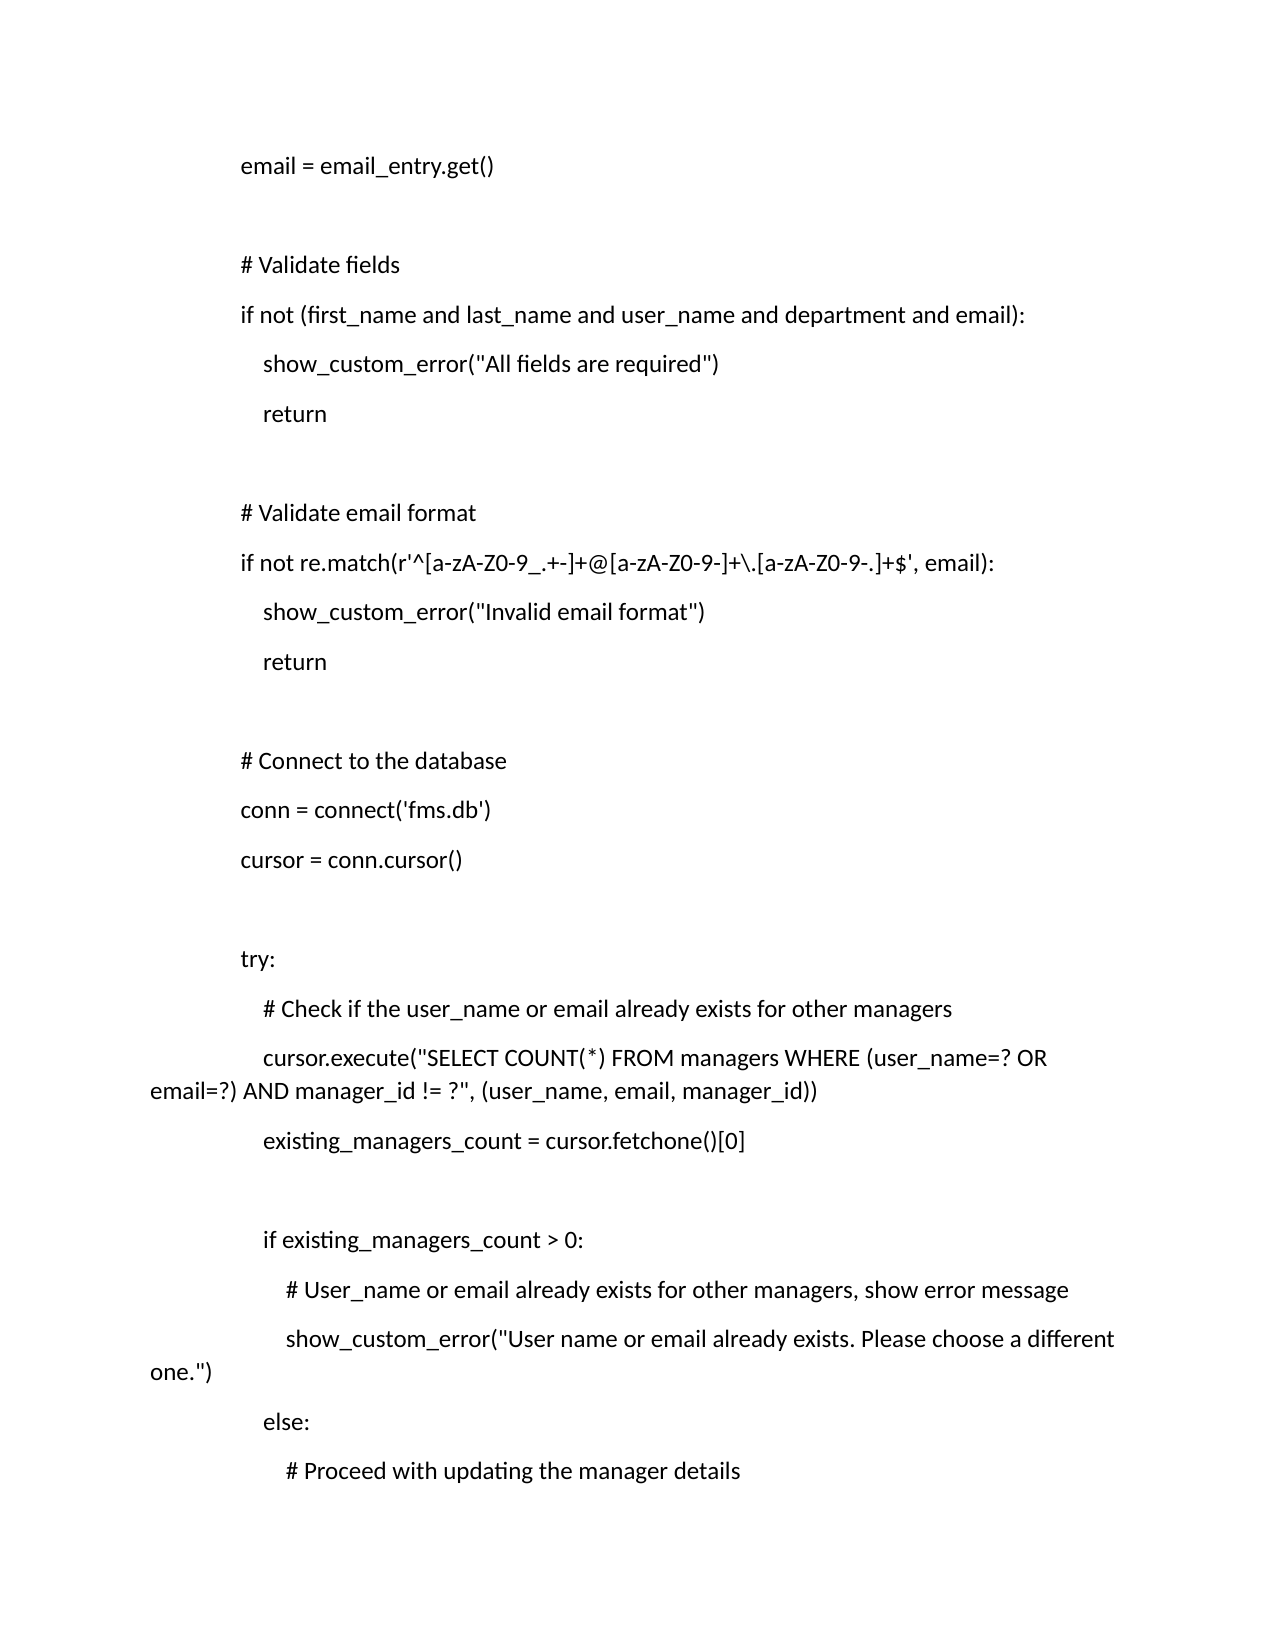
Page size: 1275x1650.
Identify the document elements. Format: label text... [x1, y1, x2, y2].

text else: [150, 1406, 1125, 1436]
text if not (first_name and last_name and user_name and department and email): [150, 299, 1125, 329]
text existing_managers_count = cursor.fetchone()[0] [150, 1125, 1125, 1156]
text # Validate email format [150, 497, 1125, 528]
text # Connect to the database [150, 745, 1125, 776]
text show_custom_error("Invalid email format") [150, 596, 1125, 627]
text conn = connect('fms.db') [150, 794, 1125, 825]
text cursor = conn.cursor() [150, 844, 1125, 875]
text if not re.match(r'^[a-zA-Z0-9_.+-]+@[a-zA-Z0-9-]+\.[a-zA-Z0-9-.]+$', email): [150, 547, 1125, 577]
text show_custom_error("User name or email already exists. Please choose a different one.") [150, 1323, 1125, 1387]
text email = email_entry.get() [150, 150, 1125, 181]
text try: [150, 943, 1125, 974]
text # Proceed with updating the manager details [150, 1455, 1125, 1486]
text # Validate fields [150, 249, 1125, 280]
text # Check if the user_name or email already exists for other managers [150, 993, 1125, 1023]
text if existing_managers_count > 0: [150, 1224, 1125, 1255]
text # User_name or email already exists for other managers, show error message [150, 1274, 1125, 1304]
text show_custom_error("All fields are required") [150, 348, 1125, 379]
text cursor.execute("SELECT COUNT(*) FROM managers WHERE (user_name=? OR email=?) AND manager_id != ?", (user_name, email, manager_id)) [150, 1042, 1125, 1106]
text return [150, 646, 1125, 676]
text return [150, 398, 1125, 428]
